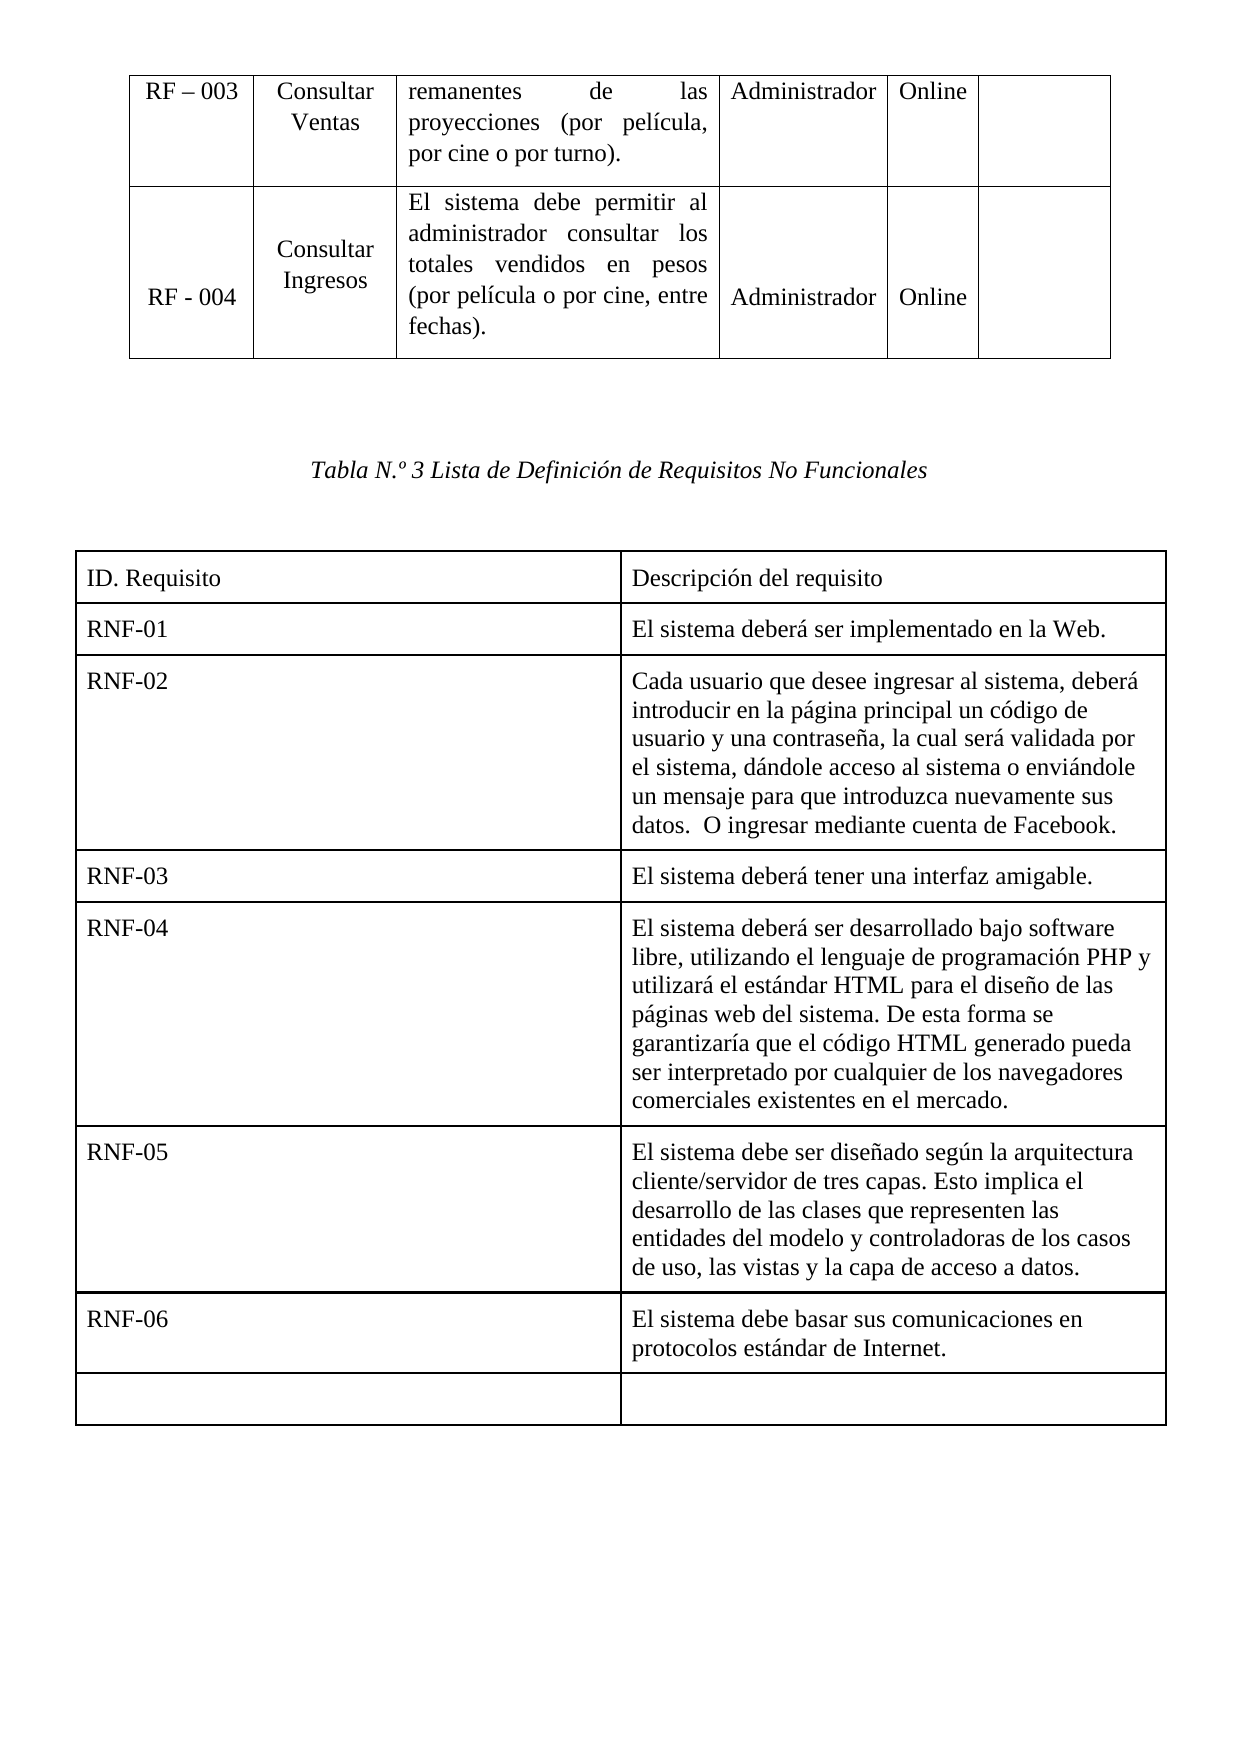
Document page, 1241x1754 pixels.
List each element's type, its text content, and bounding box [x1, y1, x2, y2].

table_cell RF - 004 [130, 187, 253, 358]
table_cell Administrador [720, 187, 887, 358]
table_cell Administrador [720, 76, 887, 186]
table_cell RF – 003 [130, 76, 253, 186]
table_cell RNF-02 [77, 656, 620, 849]
table_cell Consultar Ventas [254, 76, 396, 186]
table_cell El sistema debe basar sus comunicaciones en protocolos estándar de Internet. [622, 1294, 1165, 1372]
table_header ID. Requisito [77, 552, 620, 602]
table_cell Cada usuario que desee ingresar al sistema, deberá introducir en la página principal un código de usuario y una contraseña, la cual será validada por el sistema, dándole acceso al sistema o enviándole un mensaje para que introduzca nuevamente sus datos. O ingresar mediante cuenta de Facebook. [622, 656, 1165, 849]
table_cell El sistema debe permitir al administrador consultar los totales vendidos en pesos (por película o por cine, entre fechas). [397, 187, 719, 358]
table_cell El sistema debe ser diseñado según la arquitectura cliente/servidor de tres capas. Esto implica el desarrollo de las clases que representen las entidades del modelo y controladoras de los casos de uso, las vistas y la capa de acceso a datos. [622, 1127, 1165, 1291]
table_cell El sistema deberá ser desarrollado bajo software libre, utilizando el lenguaje de programación PHP y utilizará el estándar HTML para el diseño de las páginas web del sistema. De esta forma se garantizaría que el código HTML generado pueda ser interpretado por cualquier de los navegadores comerciales existentes en el mercado. [622, 903, 1165, 1125]
table_cell RNF-01 [77, 604, 620, 653]
table_cell Online [888, 76, 978, 186]
table_cell [622, 1374, 1165, 1423]
table_cell RNF-03 [77, 851, 620, 901]
table_cell [979, 187, 1110, 358]
text Tabla N.º 3 Lista de Definición de Requisitos No Funcionales [75, 455, 1165, 483]
table_cell RNF-06 [77, 1294, 620, 1372]
table_header Descripción del requisito [622, 552, 1165, 602]
table_cell RNF-05 [77, 1127, 620, 1291]
table_cell El sistema deberá ser implementado en la Web. [622, 604, 1165, 653]
table_cell [979, 76, 1110, 186]
table_cell RNF-04 [77, 903, 620, 1125]
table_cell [397, 76, 719, 186]
table_cell [77, 1374, 620, 1423]
table_cell Online [888, 187, 978, 358]
table_cell Consultar Ingresos [254, 187, 396, 358]
table_cell El sistema deberá tener una interfaz amigable. [622, 851, 1165, 901]
